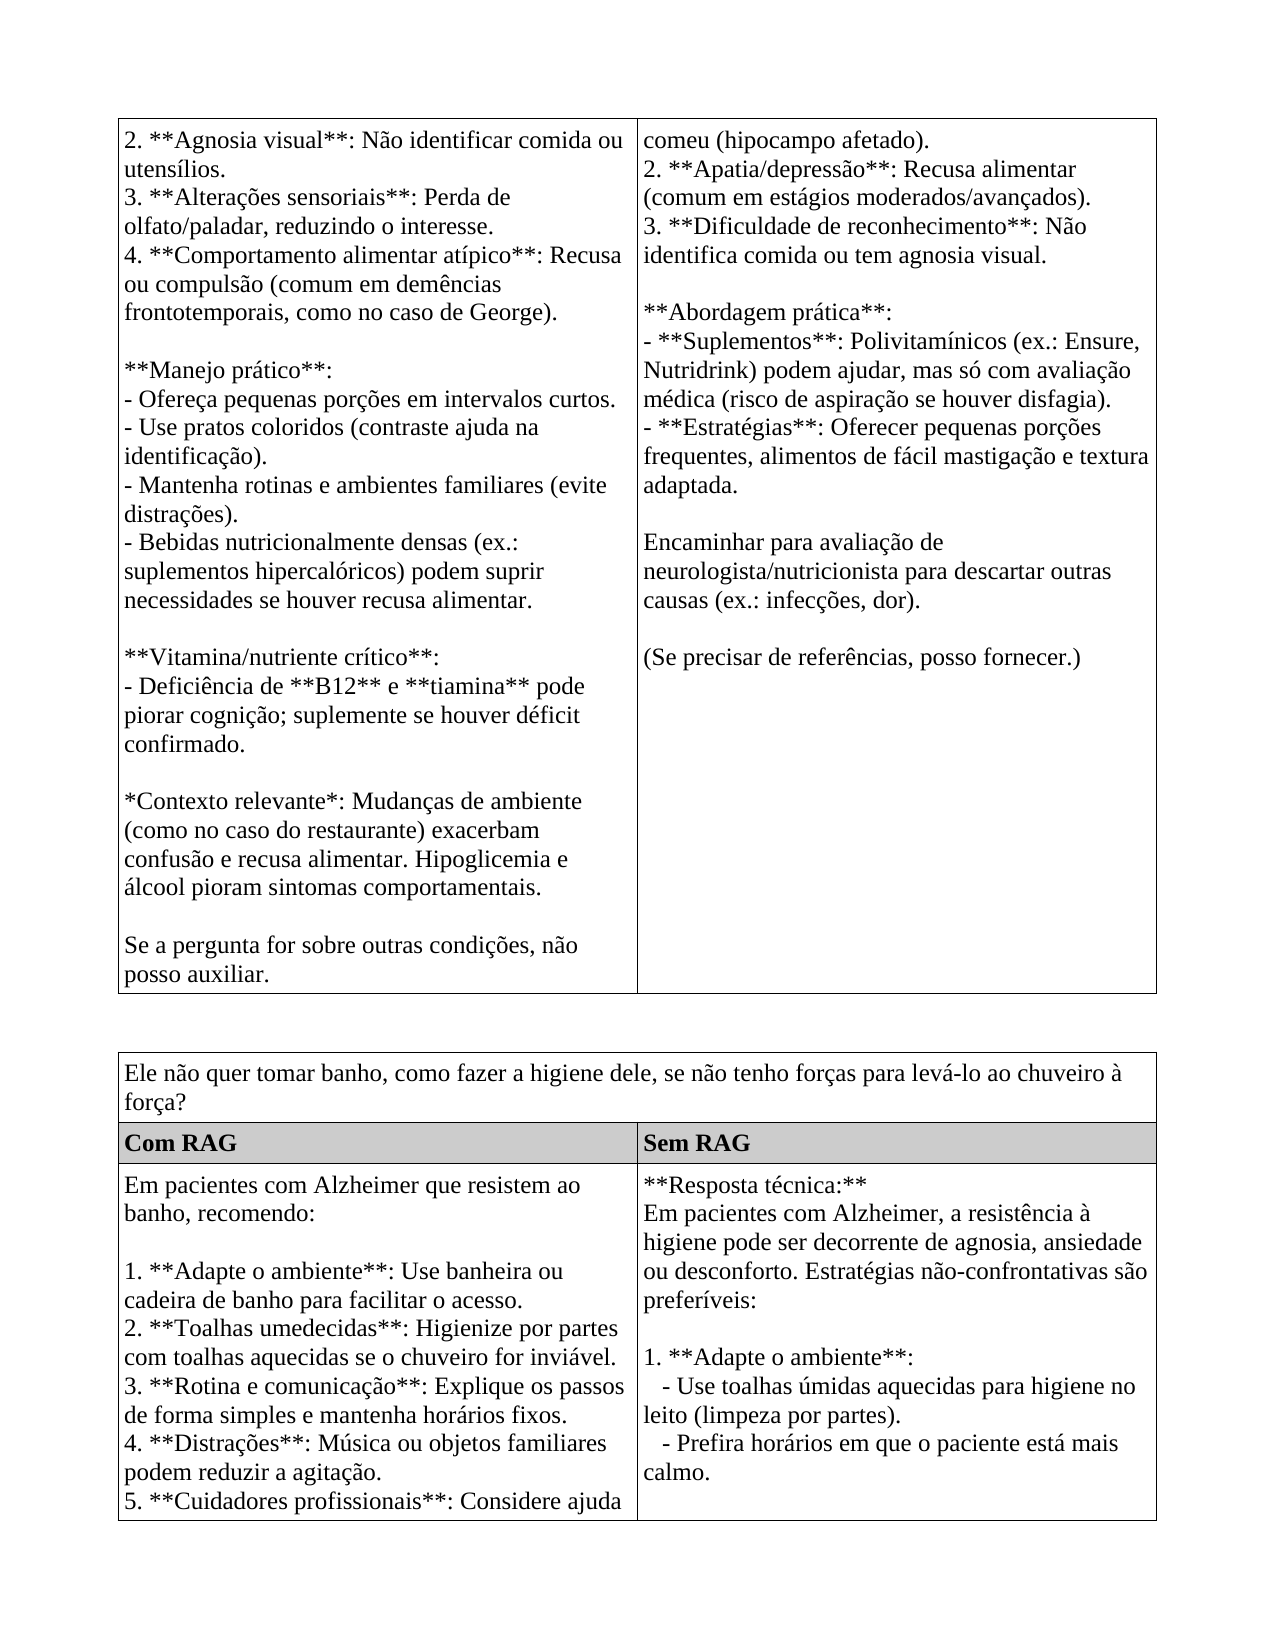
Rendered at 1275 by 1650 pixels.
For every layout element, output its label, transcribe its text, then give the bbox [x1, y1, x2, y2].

table_header Ele não quer tomar banho, como fazer a higiene dele, se não tenho forças para levá-lo ao chuveiro à força? [119, 1053, 1156, 1122]
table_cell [119, 1164, 637, 1520]
table_cell Com RAG [119, 1123, 637, 1163]
table_cell Sem RAG [638, 1123, 1156, 1163]
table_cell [638, 1164, 1156, 1520]
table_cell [119, 119, 637, 993]
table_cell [638, 119, 1156, 993]
